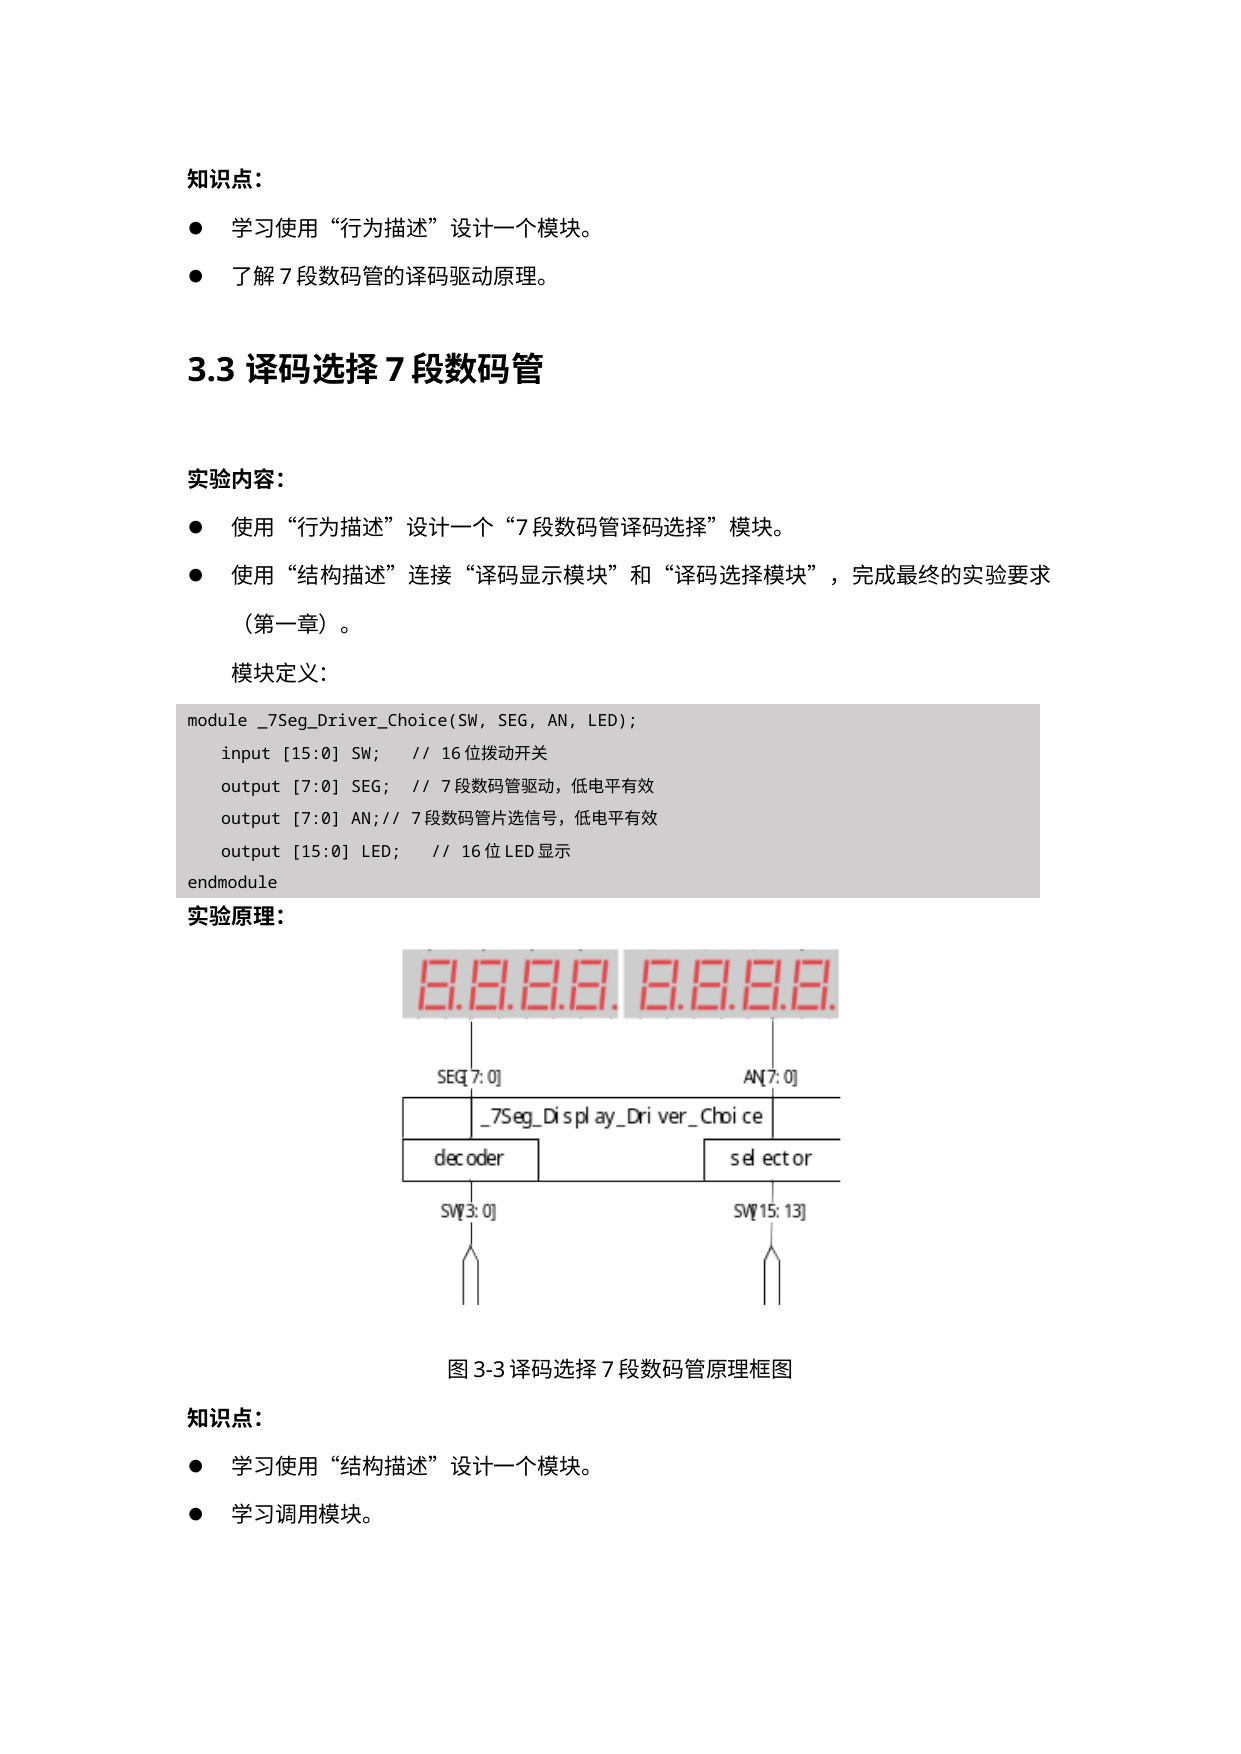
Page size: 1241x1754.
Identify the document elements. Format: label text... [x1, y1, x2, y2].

list 学习使用“行为描述”设计一个模块。 [187, 210, 1053, 243]
list 模块定义： [231, 655, 1053, 688]
text 知识点： [187, 162, 1053, 194]
list 使用“行为描述”设计一个“7段数码管译码选择”模块。 [187, 510, 1053, 542]
list 了解7段数码管的译码驱动原理。 [187, 259, 1053, 291]
list 学习调用模块。 [187, 1497, 1053, 1529]
subtitle 译码选择7段数码管 [187, 334, 1053, 399]
list 使用“结构描述”连接“译码显示模块”和“译码选择模块”，完成最终的实验要求（第一章）。 [187, 558, 1053, 639]
text 知识点： [187, 1400, 1053, 1433]
text 实验原理： [187, 898, 1053, 931]
text 图3-3译码选择7段数码管原理框图 [187, 1352, 1053, 1384]
list 学习使用“结构描述”设计一个模块。 [187, 1448, 1053, 1481]
table_header module _7Seg_Driver_Choice(SW, SEG, AN, LED); input [15:0] SW; // 16位拨动开关 output [7:0] SEG; // 7段数码管驱动，低电平有效 output [7:0] AN;// 7段数码管片选信号，低电平有效 output [15:0] LED; // 16位LED显示 endmodule [176, 704, 1040, 898]
text 实验内容： [187, 461, 1053, 494]
